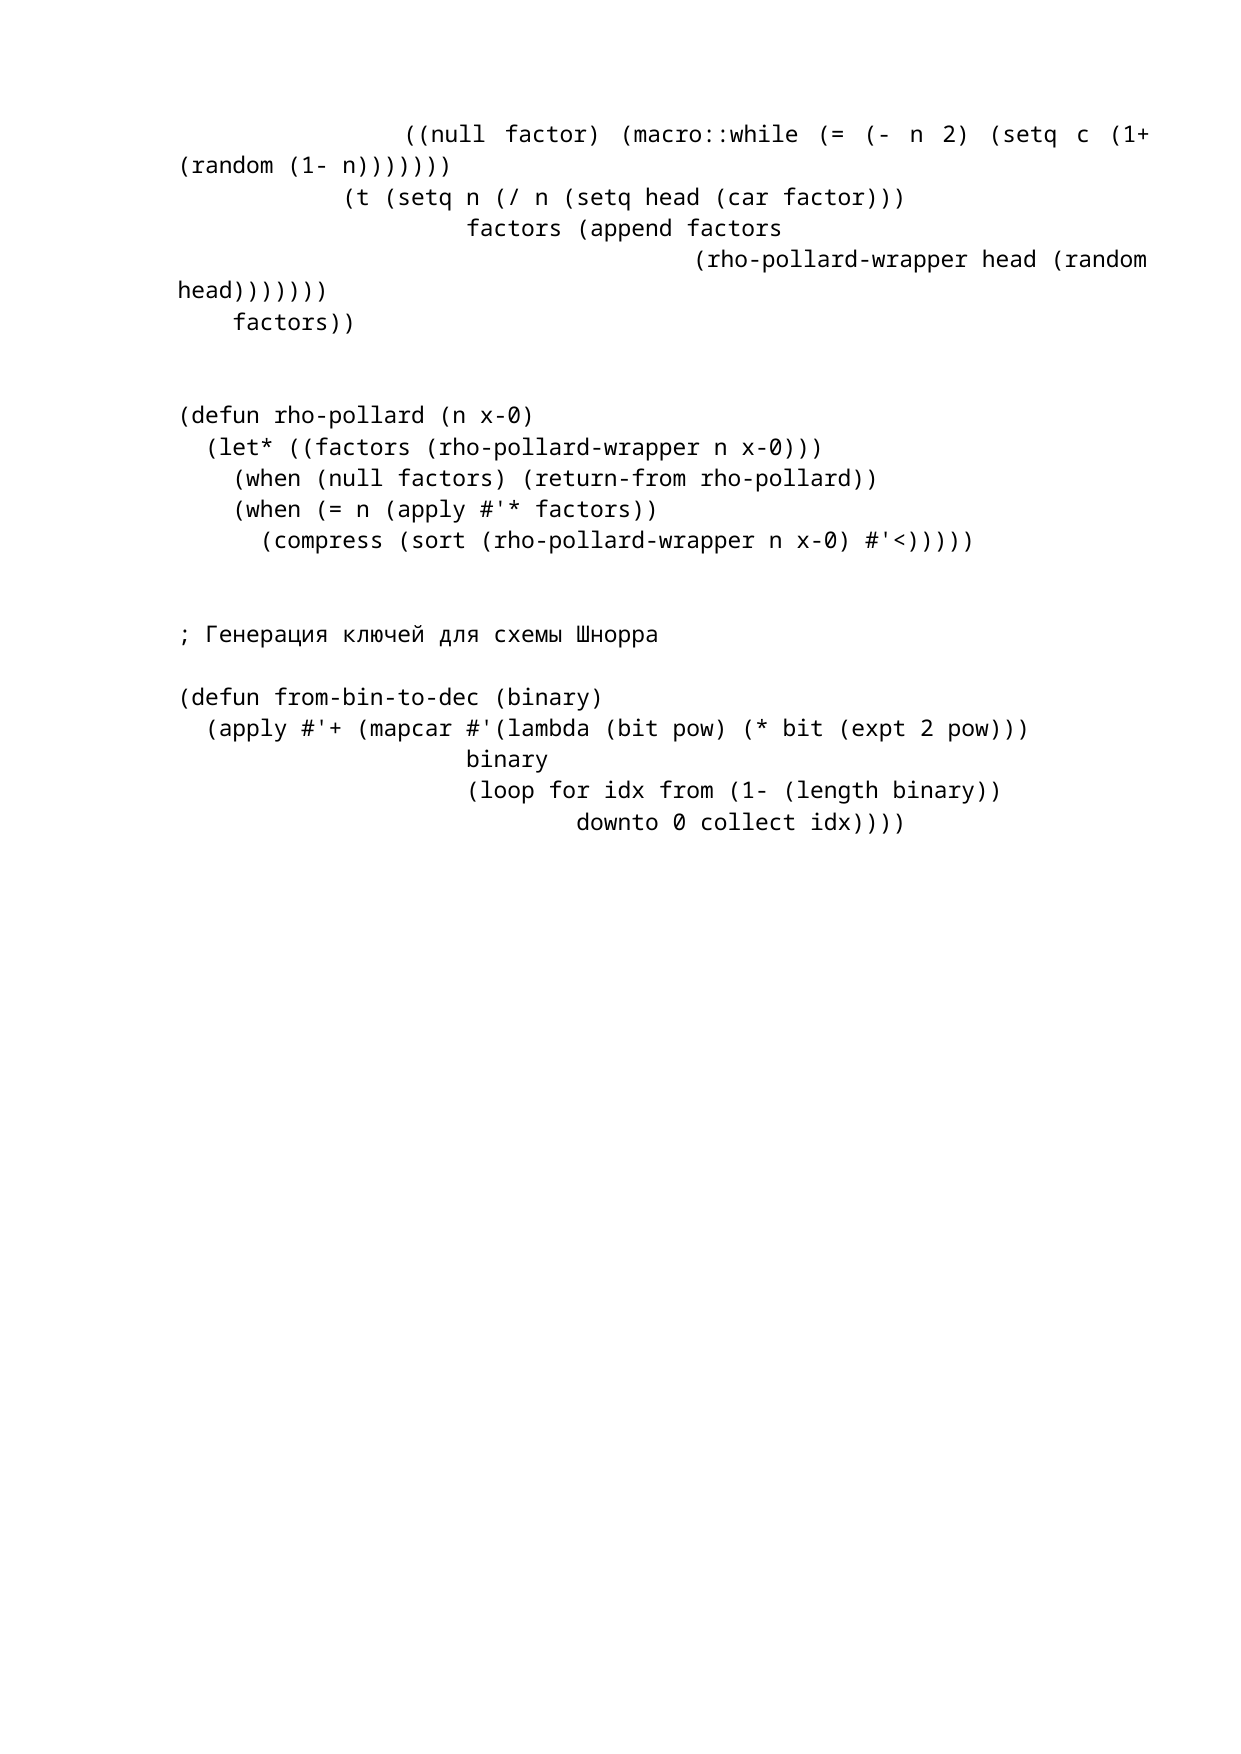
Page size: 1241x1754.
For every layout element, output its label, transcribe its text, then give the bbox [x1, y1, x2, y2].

text (when (null factors) (return-from rho-pollard)) [177, 462, 1152, 493]
text (defun rho-pollard (n x-0) [177, 399, 1152, 431]
text (when (= n (apply #'* factors)) [177, 493, 1152, 524]
text (rho-pollard-wrapper head (random head))))))) [177, 243, 1152, 306]
text (loop for idx from (1- (length binary)) [177, 774, 1152, 806]
text (compress (sort (rho-pollard-wrapper n x-0) #'<))))) [177, 524, 1152, 556]
text ; Генерация ключей для схемы Шнорра [177, 618, 1152, 649]
text (t (setq n (/ n (setq head (car factor))) [177, 181, 1152, 212]
text factors (append factors [177, 212, 1152, 243]
text binary [177, 743, 1152, 774]
text factors)) [177, 306, 1152, 337]
text (defun from-bin-to-dec (binary) [177, 681, 1152, 712]
text (apply #'+ (mapcar #'(lambda (bit pow) (* bit (expt 2 pow))) [177, 712, 1152, 743]
text ((null factor) (macro::while (= (- n 2) (setq c (1+ (random (1- n))))))) [177, 118, 1152, 181]
text (let* ((factors (rho-pollard-wrapper n x-0))) [177, 431, 1152, 462]
text downto 0 collect idx)))) [177, 806, 1152, 837]
